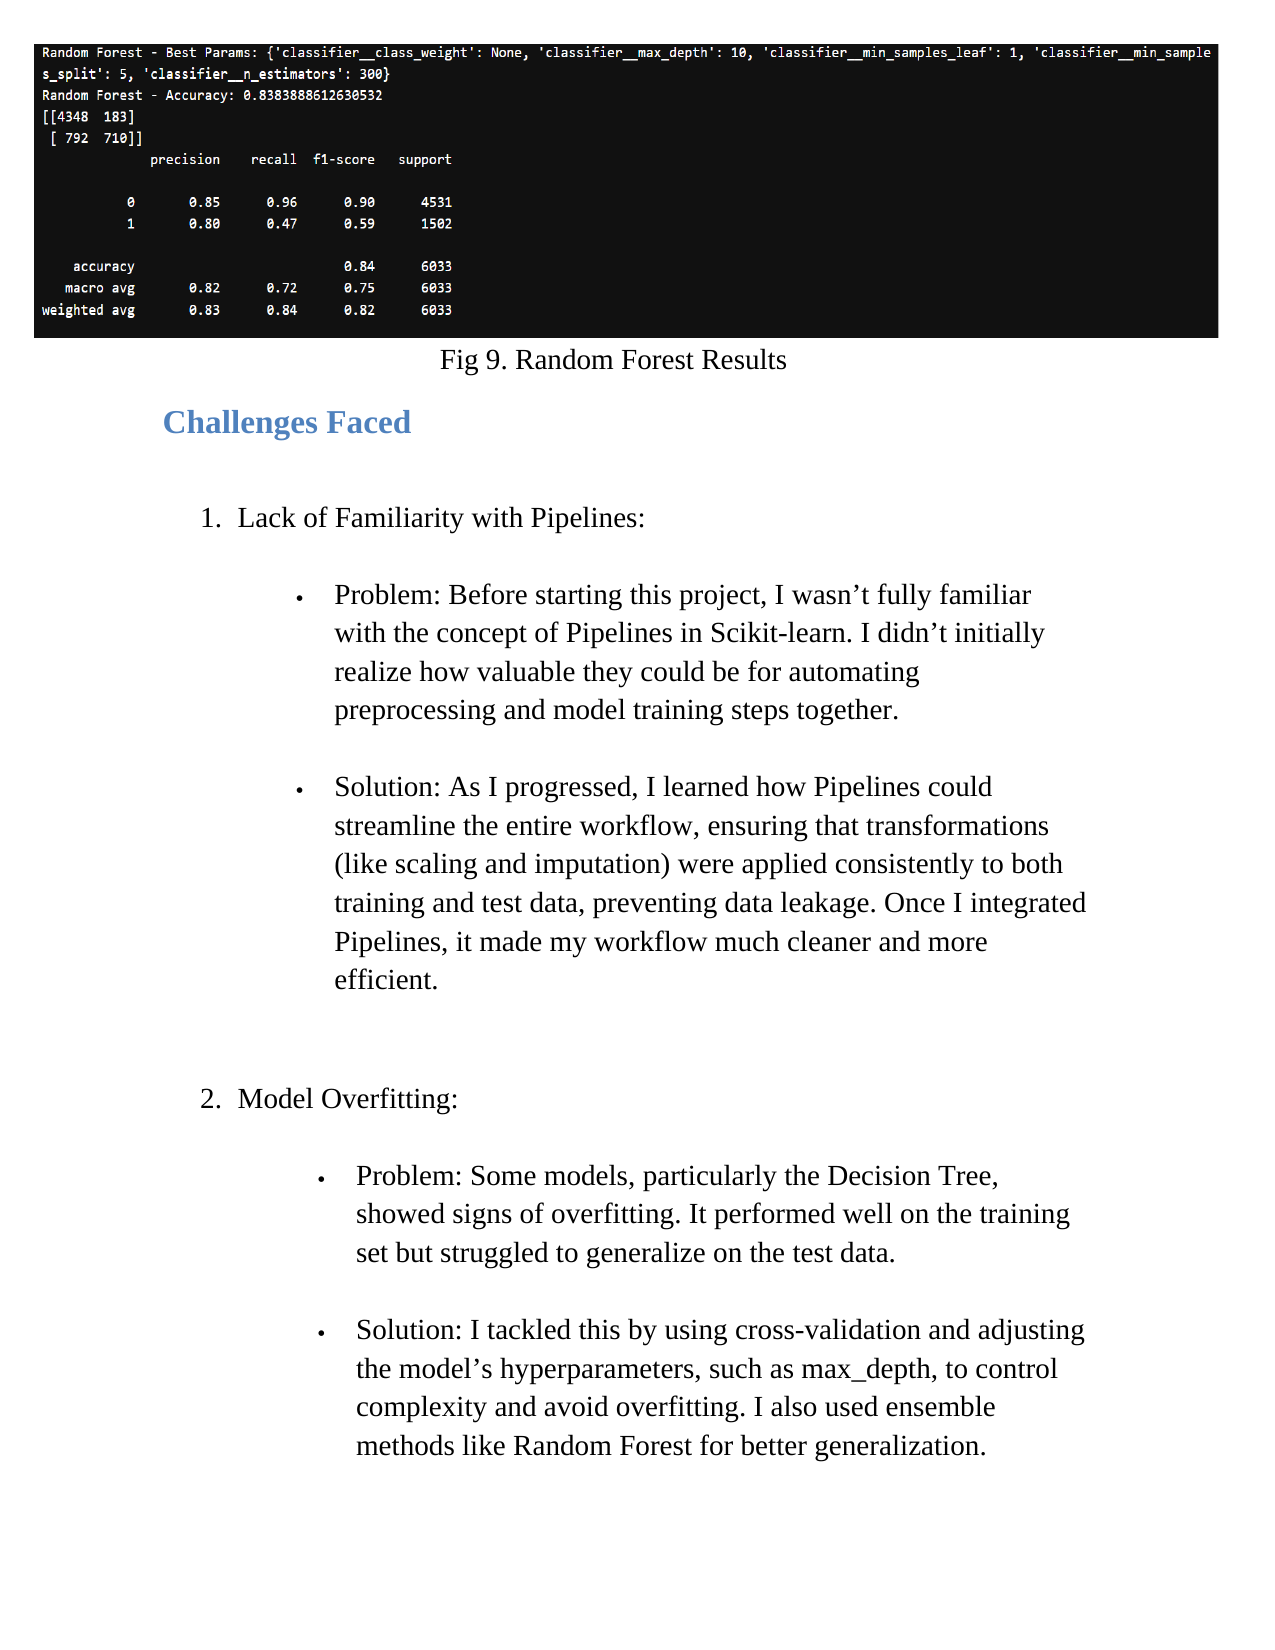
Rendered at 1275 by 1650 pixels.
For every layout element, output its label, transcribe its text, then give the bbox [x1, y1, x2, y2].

list Model Overfitting: [200, 1081, 1087, 1114]
list Solution: I tackled this by using cross-validation and adjusting the model’s hyperparameters, such as max_depth, to control complexity and avoid overfitting. I also used ensemble methods like Random Forest for better generalization. [318, 1312, 1087, 1461]
list Solution: As I progressed, I learned how Pipelines could streamline the entire workflow, ensuring that transformations (like scaling and imputation) were applied consistently to both training and test data, preventing data leakage. Once I integrated Pipelines, it made my workflow much cleaner and more efficient. [297, 769, 1087, 996]
subtitle Challenges Faced [162, 402, 1087, 440]
picture [34, 44, 1219, 338]
list Problem: Before starting this project, I wasn’t fully familiar with the concept of Pipelines in Scikit-learn. I didn’t initially realize how valuable they could be for automating preprocessing and model training steps together. [297, 577, 1087, 726]
list Lack of Familiarity with Pipelines: [200, 500, 1087, 533]
list Problem: Some models, particularly the Decision Tree, showed signs of overfitting. It performed well on the training set but struggled to generalize on the test data. [318, 1158, 1087, 1269]
text Fig 9. Random Forest Results [162, 338, 1087, 376]
